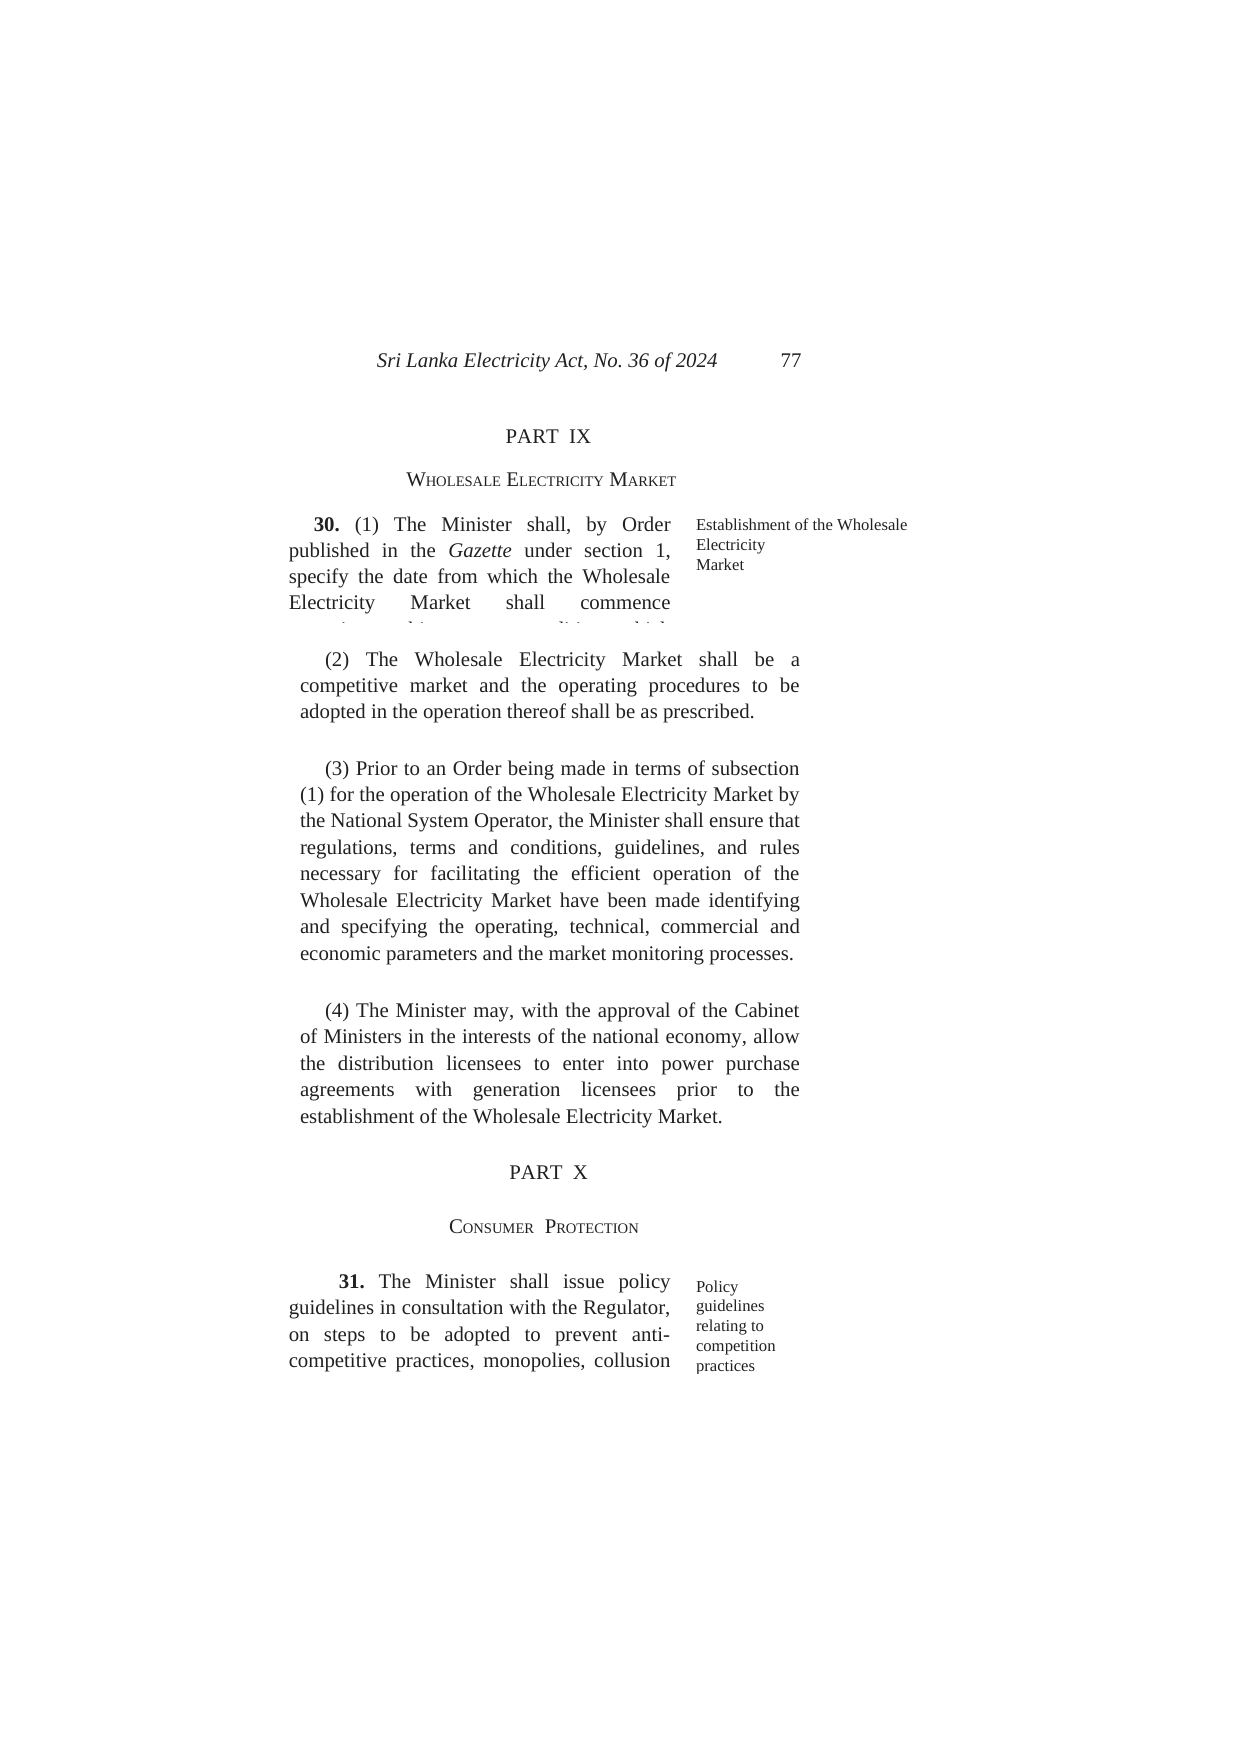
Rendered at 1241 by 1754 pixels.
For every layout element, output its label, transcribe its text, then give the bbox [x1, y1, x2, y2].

text WHOLESALE ELECTRICITY MARKET [150, 468, 676, 492]
text (3) Prior to an Order being made in terms of subsection (1) for the operation of the Wholesale Electricity Market by the National System Operator, the Minister shall ensure that regulations, terms and conditions, guidelines, and rules necessary for facilitating the efficient operation of the Wholesale Electricity Market have been made identifying and specifying the operating, technical, commercial and economic parameters and the market monitoring processes. [300, 756, 800, 965]
table_header 31. The Minister shall issue policy guidelines in consultation with the Regulator, on steps to be adopted to prevent anti-competitive practices, monopolies, collusion and abuses of a dominant position, and consequent merger [212, 1263, 681, 1373]
text (4) The Minister may, with the approval of the Cabinet of Ministers in the interests of the national economy, allow the distribution licensees to enter into power purchase agreements with generation licensees prior to the establishment of the Wholesale Electricity Market. [300, 998, 800, 1128]
table_header 30. (1) The Minister shall, by Order published in the Gazette under section 1, specify the date from which the Wholesale Electricity Market shall commence operations, subject to any conditions which may be stated therein. [212, 506, 681, 623]
text CONSUMER PROTECTION [150, 1215, 638, 1239]
text (2) The Wholesale Electricity Market shall be a competitive market and the operating procedures to be adopted in the operation thereof shall be as prescribed. [300, 647, 800, 723]
text Sri Lanka Electricity Act, No. 36 of 2024 77 [377, 348, 1090, 372]
text PART IX [150, 424, 591, 448]
text PART X [150, 1161, 588, 1184]
table_header Establishment of the Wholesale Electricity Market [681, 506, 1151, 623]
table_header Policy guidelines relating to competition practices [681, 1263, 1151, 1373]
